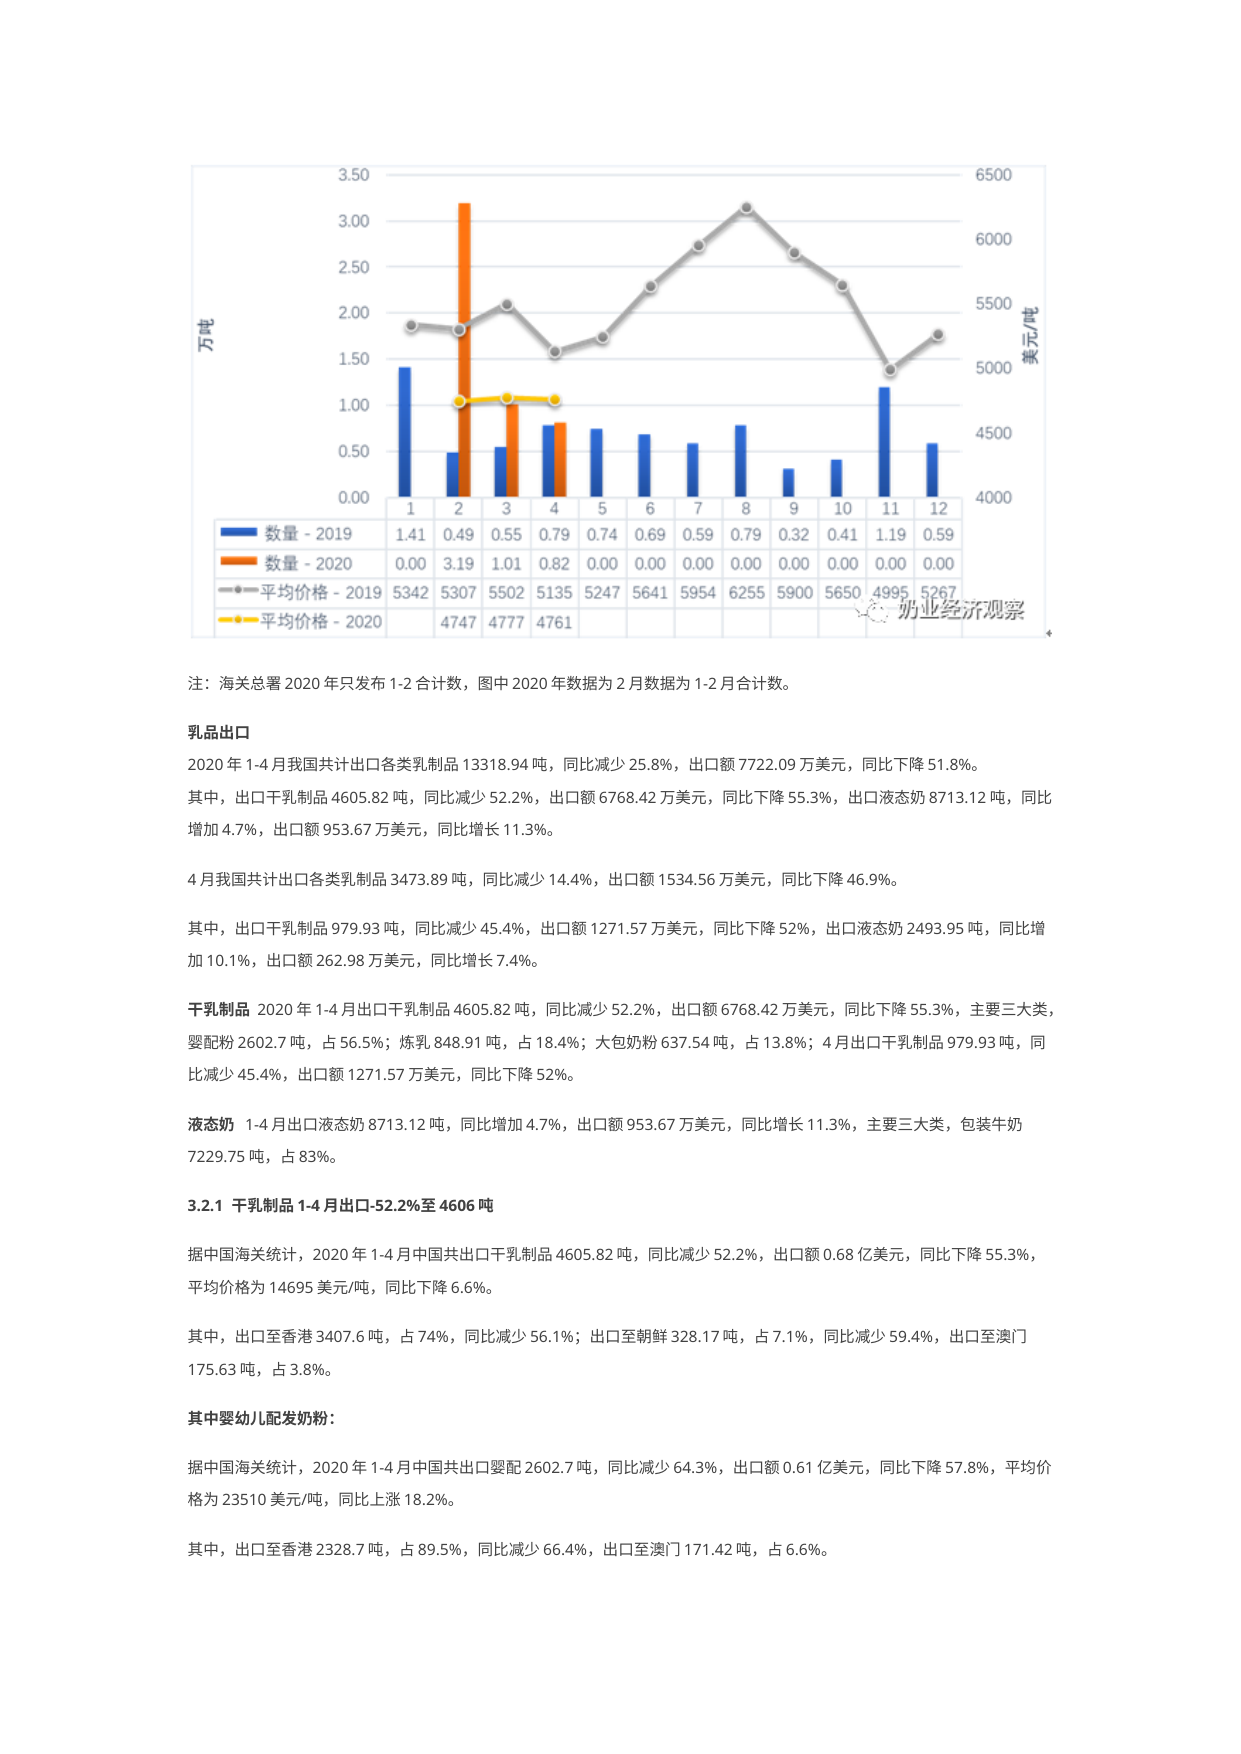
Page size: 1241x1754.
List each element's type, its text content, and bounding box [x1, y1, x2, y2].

text 2020年1-4月我国共计出口各类乳制品13318.94吨，同比减少25.8%，出口额7722.09万美元，同比下降51.8%。 [187, 748, 1053, 780]
text 据中国海关统计，2020年1-4月中国共出口干乳制品4605.82吨，同比减少52.2%，出口额0.68亿美元，同比下降55.3%，平均价格为14695美元/吨，同比下降6.6%。 [187, 1238, 1053, 1303]
text 其中婴幼儿配发奶粉： [187, 1401, 1053, 1434]
text 3.2.1 干乳制品1-4月出口-52.2%至4606吨 [187, 1189, 1053, 1221]
text 其中，出口干乳制品979.93吨，同比减少45.4%，出口额1271.57万美元，同比下降52%，出口液态奶2493.95吨，同比增加10.1%，出口额262.98万美元，同比增长7.4%。 [187, 911, 1053, 976]
text 据中国海关统计，2020年1-4月中国共出口婴配2602.7吨，同比减少64.3%，出口额0.61亿美元，同比下降57.8%，平均价格为23510美元/吨，同比上涨18.2%。 [187, 1450, 1053, 1515]
text 乳品出口 [187, 715, 1053, 748]
text 其中，出口至香港3407.6吨，占74%，同比减少56.1%；出口至朝鲜328.17吨，占7.1%，同比减少59.4%，出口至澳门175.63吨，占3.8%。 [187, 1319, 1053, 1384]
text 其中，出口至香港2328.7吨，占89.5%，同比减少66.4%，出口至澳门171.42吨，占6.6%。 [187, 1532, 1053, 1564]
text 干乳制品 2020年1-4月出口干乳制品4605.82吨，同比减少52.2%，出口额6768.42万美元，同比下降55.3%，主要三大类，婴配粉2602.7吨，占56.5%；炼乳848.91吨，占18.4%；大包奶粉637.54吨，占13.8%；4月出口干乳制品979.93吨，同比减少45.4%，出口额1271.57万美元，同比下降52%。 [187, 993, 1053, 1090]
text 4月我国共计出口各类乳制品3473.89吨，同比减少14.4%，出口额1534.56万美元，同比下降46.9%。 [187, 862, 1053, 894]
text 其中，出口干乳制品4605.82吨，同比减少52.2%，出口额6768.42万美元，同比下降55.3%，出口液态奶8713.12吨，同比增加4.7%，出口额953.67万美元，同比增长11.3%。 [187, 780, 1053, 845]
text 液态奶 1-4月出口液态奶8713.12吨，同比增加4.7%，出口额953.67万美元，同比增长11.3%，主要三大类，包装牛奶7229.75吨，占83%。 [187, 1107, 1053, 1172]
picture [187, 162, 1052, 647]
text 注：海关总署2020年只发布1-2合计数，图中2020年数据为2月数据为1-2月合计数。 [187, 666, 1053, 699]
